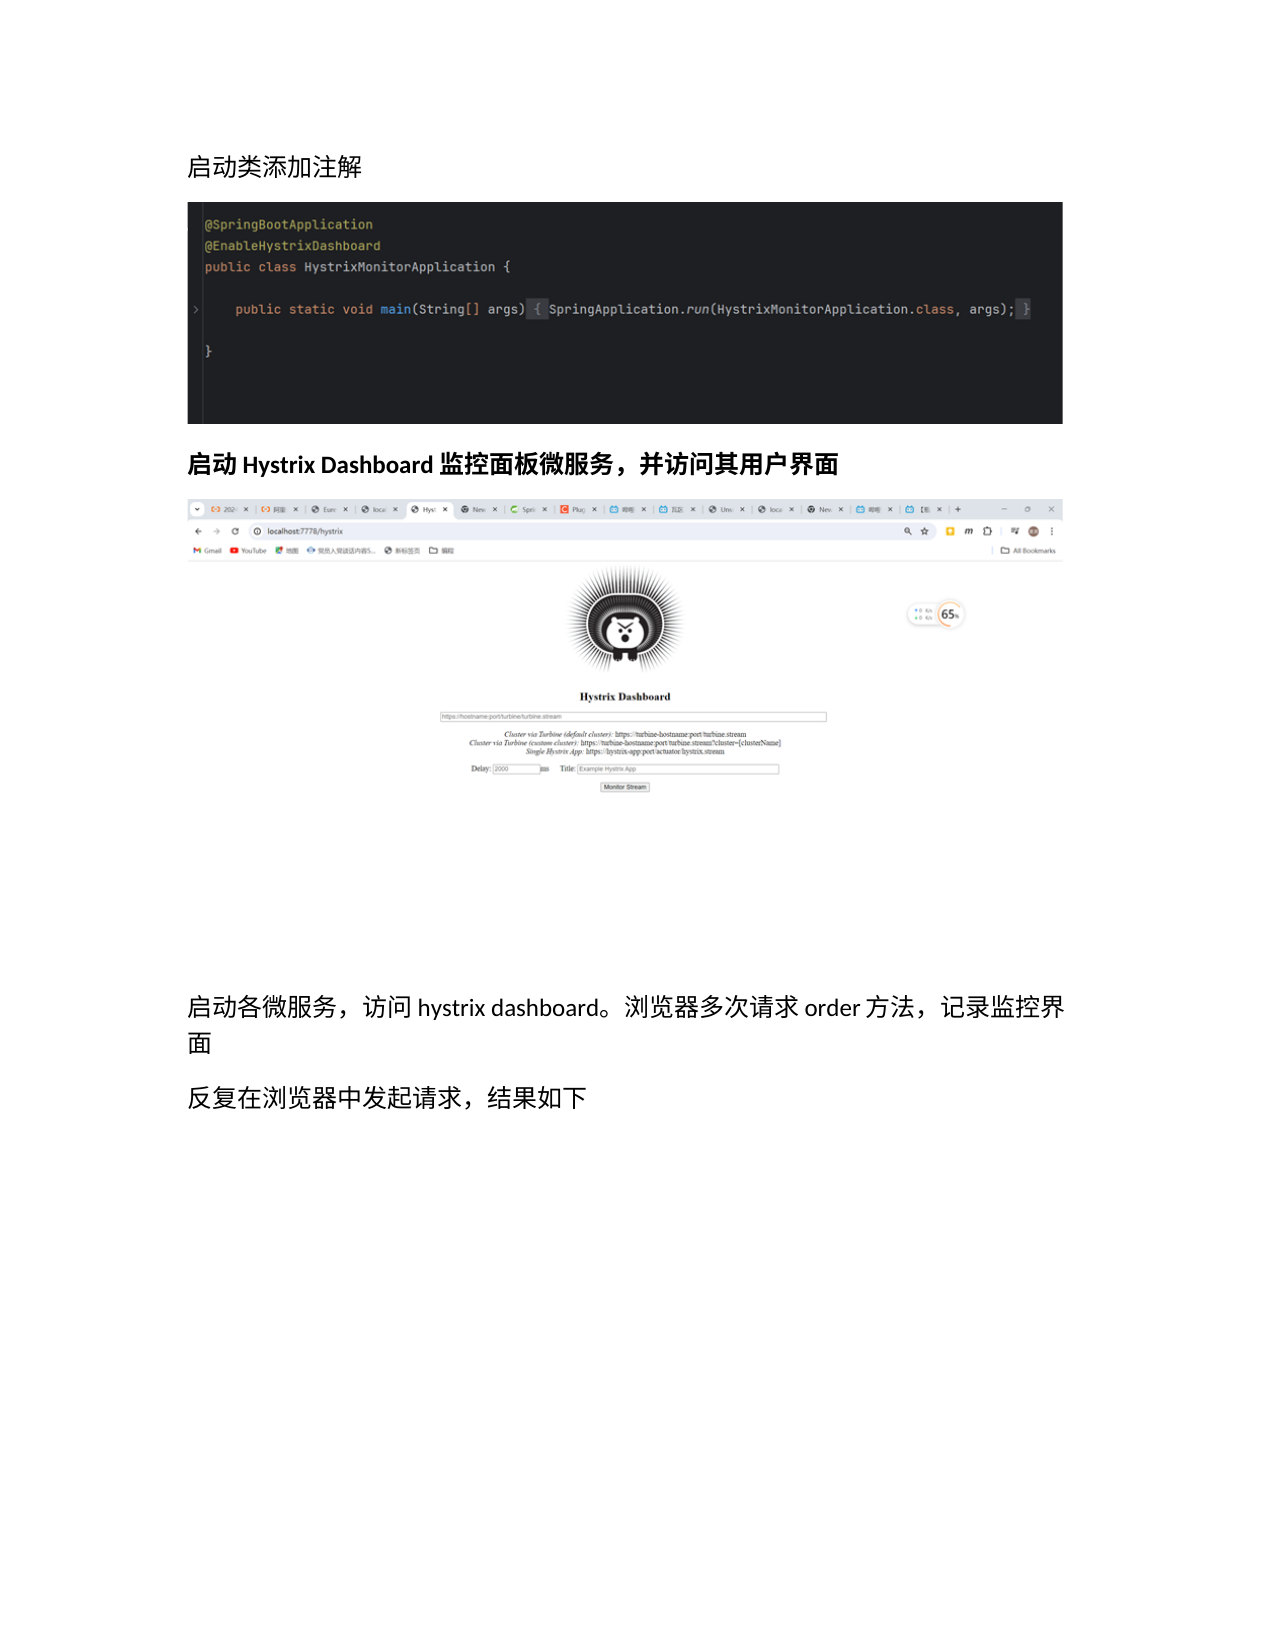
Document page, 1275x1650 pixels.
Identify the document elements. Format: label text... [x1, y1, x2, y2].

picture [187, 499, 1063, 967]
subtitle 启动各微服务，访问hystrix dashboard。浏览器多次请求order方法，记录监控界面 [187, 987, 1087, 1060]
subtitle 启动Hystrix Dashboard监控面板微服务，并访问其用户界面 [187, 444, 1087, 480]
text 反复在浏览器中发起请求，结果如下 [187, 1079, 1087, 1115]
picture [187, 202, 1063, 424]
subtitle 启动类添加注解 [187, 150, 1087, 184]
